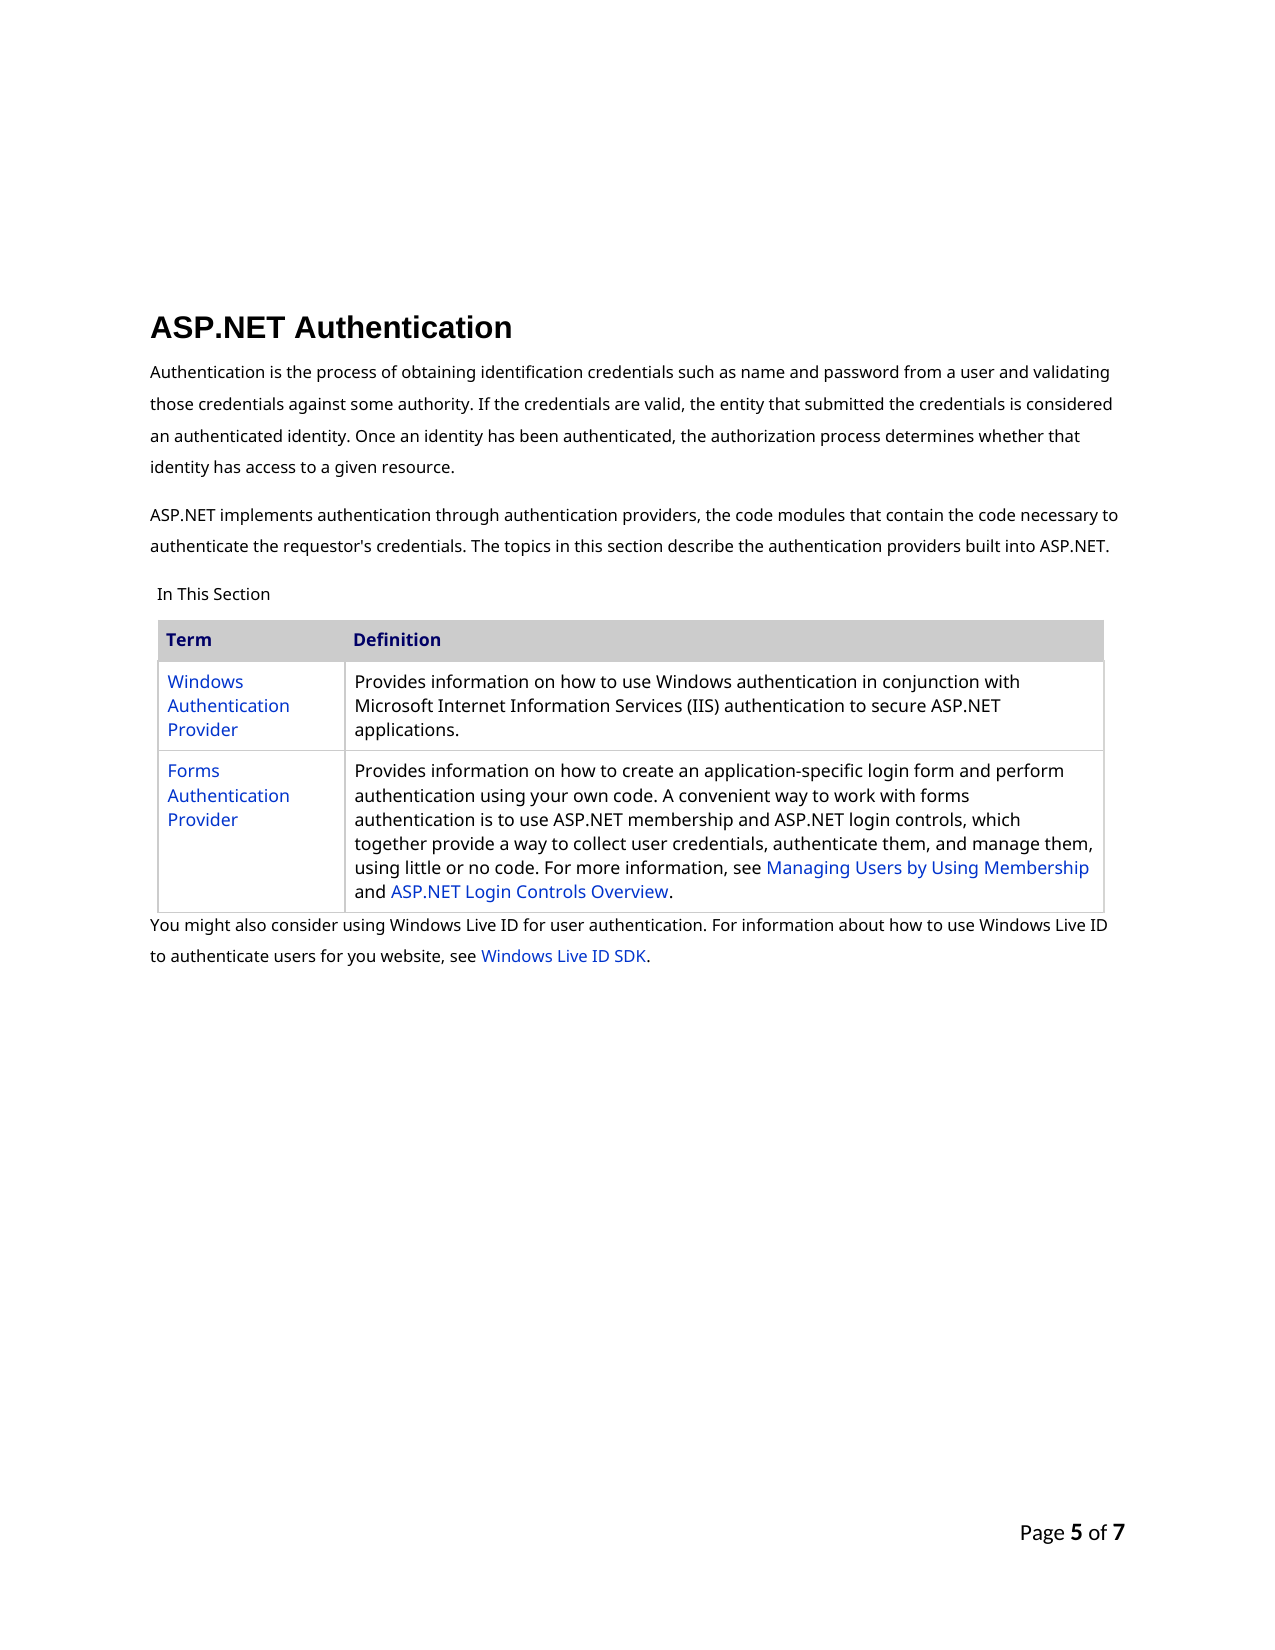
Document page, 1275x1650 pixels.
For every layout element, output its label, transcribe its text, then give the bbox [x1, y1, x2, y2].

text ASP.NET Authentication [150, 309, 1125, 345]
text ASP.NET implements authentication through authentication providers, the code modules that contain the code necessary to authenticate the requestor's credentials. The topics in this section describe the authentication providers built into ASP.NET. [150, 503, 1125, 558]
text You might also consider using Windows Live ID for user authentication. For information about how to use Windows Live ID to authenticate users for you website, see Windows Live ID SDK. [150, 913, 1125, 968]
table_cell Forms Authentication Provider [159, 751, 344, 912]
table_header Term [159, 621, 345, 660]
table_cell Provides information on how to create an application-specific login form and perform authentication using your own code. A convenient way to work with forms authentication is to use ASP.NET membership and ASP.NET login controls, which together provide a way to collect user credentials, authenticate them, and manage them, using little or no code. For more information, see Managing Users by Using Membership and ASP.NET Login Controls Overview. [346, 751, 1103, 912]
text In This Section [150, 582, 1125, 611]
table_cell Provides information on how to use Windows authentication in conjunction with Microsoft Internet Information Services (IIS) authentication to secure ASP.NET applications. [346, 662, 1103, 749]
table_cell Windows Authentication Provider [159, 662, 344, 749]
text Authentication is the process of obtaining identification credentials such as name and password from a user and validating those credentials against some authority. If the credentials are valid, the entity that submitted the credentials is considered an authenticated identity. Once an identity has been authenticated, the authorization process determines whether that identity has access to a given resource. [150, 361, 1125, 479]
table_header Definition [346, 621, 1103, 660]
